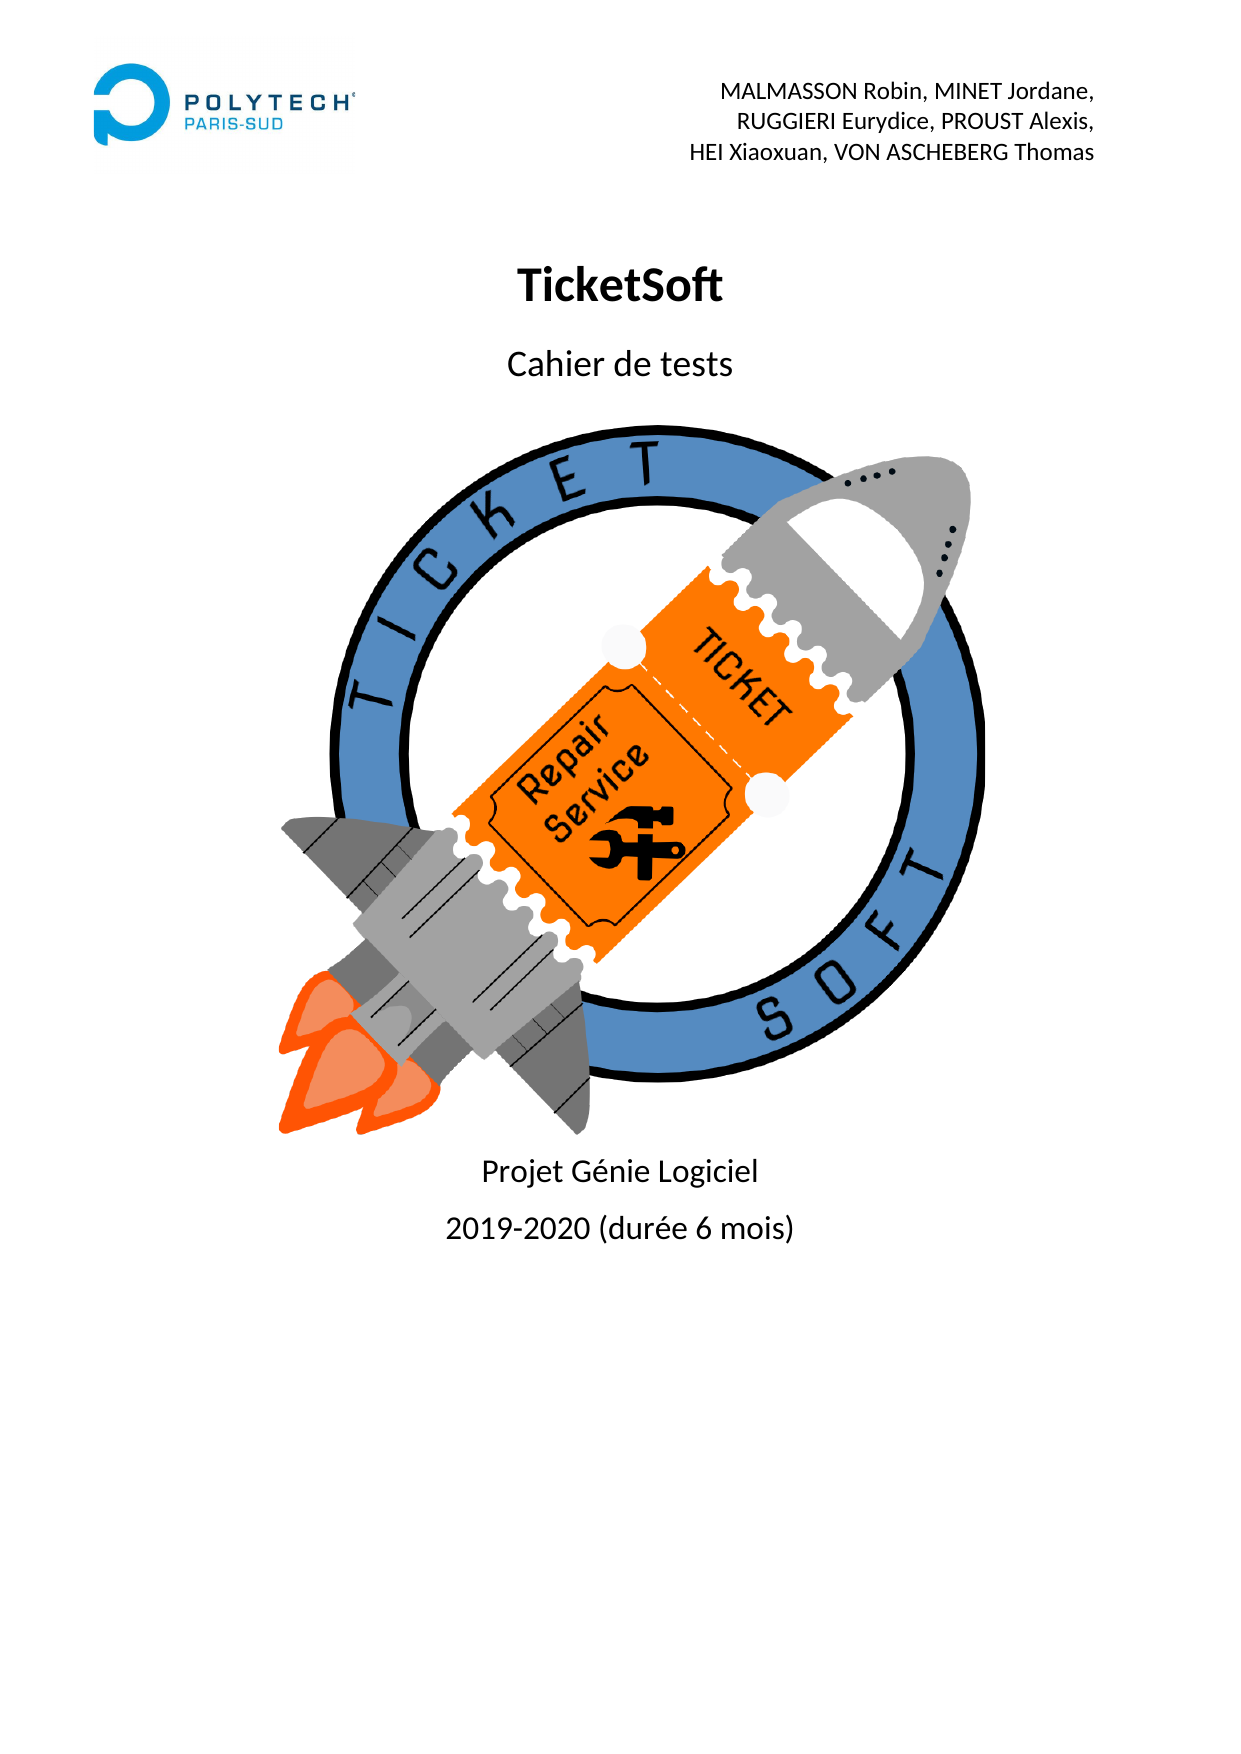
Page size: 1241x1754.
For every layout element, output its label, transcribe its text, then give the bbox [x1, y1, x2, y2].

picture [93, 36, 356, 174]
text 2019-2020 (durée 6 mois) [150, 1207, 1090, 1248]
text Projet Génie Logiciel [150, 1149, 1090, 1190]
text TicketSoft [150, 253, 1090, 314]
text Cahier de tests [150, 340, 1090, 386]
picture [278, 425, 985, 1135]
